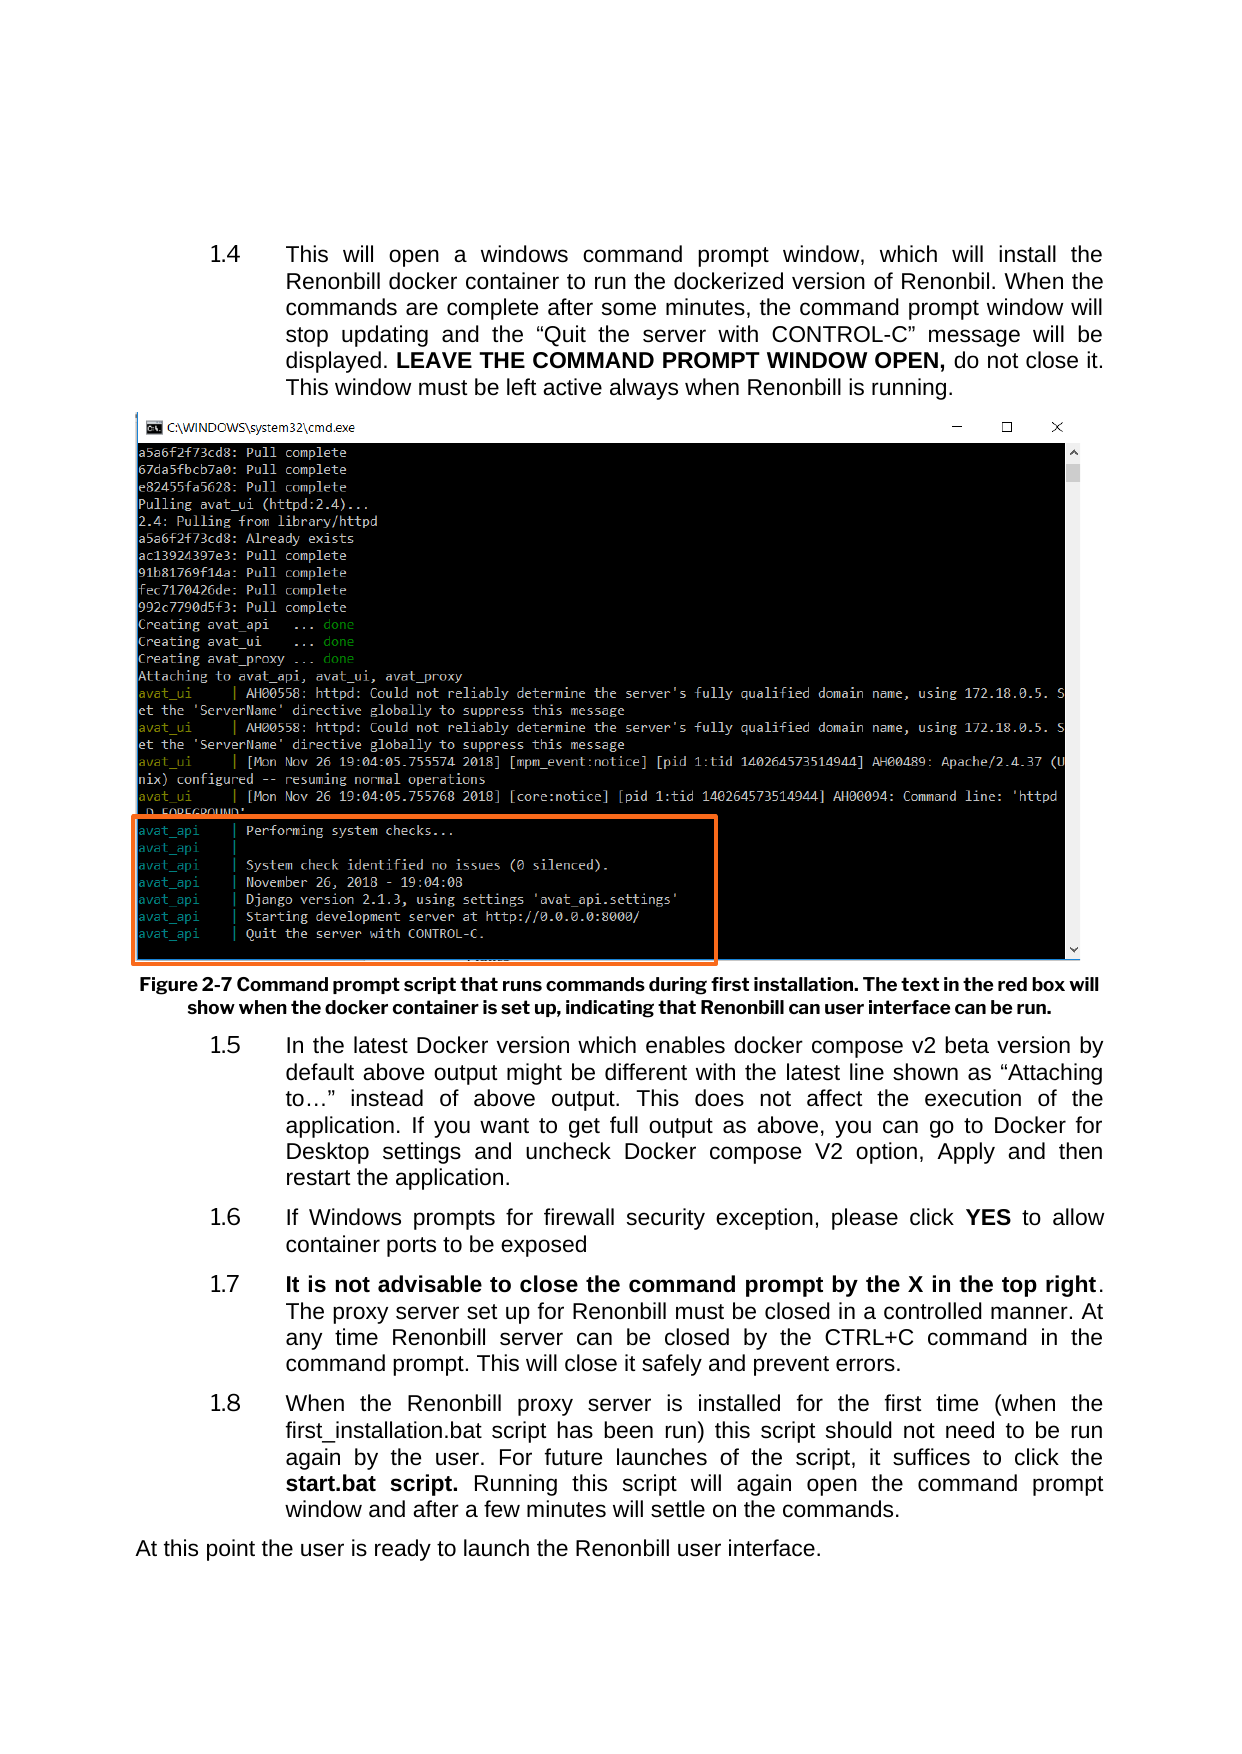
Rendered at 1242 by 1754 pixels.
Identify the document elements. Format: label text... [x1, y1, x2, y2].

list When the Renonbill proxy server is installed for the first time (when the first_installation.bat script has been run) this script should not need to be run again by the user. For future launches of the script, it suffices to click the start.bat script. Running this script will again open the command prompt window and after a few minutes will settle on the commands. [210, 1389, 1104, 1522]
picture [135, 819, 714, 961]
list If Windows prompts for firewall security exception, please click YES to allow container ports to be exposed [210, 1203, 1104, 1257]
picture [135, 412, 1081, 961]
text At this point the user is ready to launch the Renonbill user interface. [135, 1535, 1104, 1561]
list In the latest Docker version which enables docker compose v2 beta version by default above output might be different with the latest line shown as “Attaching to…” instead of above output. This does not affect the execution of the application. If you want to get full output as above, you can go to Docker for Desktop settings and uncheck Docker compose V2 option, Apply and then restart the application. [210, 1031, 1104, 1191]
list It is not advisable to close the command prompt by the X in the top right. The proxy server set up for Renonbill must be closed in a controlled manner. At any time Renonbill server can be closed by the CTRL+C command in the command prompt. This will close it safely and prevent errors. [210, 1270, 1104, 1377]
list This will open a windows command prompt window, which will install the Renonbill docker container to run the dockerized version of Renonbil. When the commands are complete after some minutes, the command prompt window will stop updating and the “Quit the server with CONTROL-C” message will be displayed. LEAVE THE COMMAND PROMPT WINDOW OPEN, do not close it. This window must be left active always when Renonbill is running. [210, 240, 1104, 400]
text Figure 2-7 Command prompt script that runs commands during first installation. The text in the red box will show when the docker container is set up, indicating that Renonbill can user interface can be run. [135, 973, 1104, 1019]
